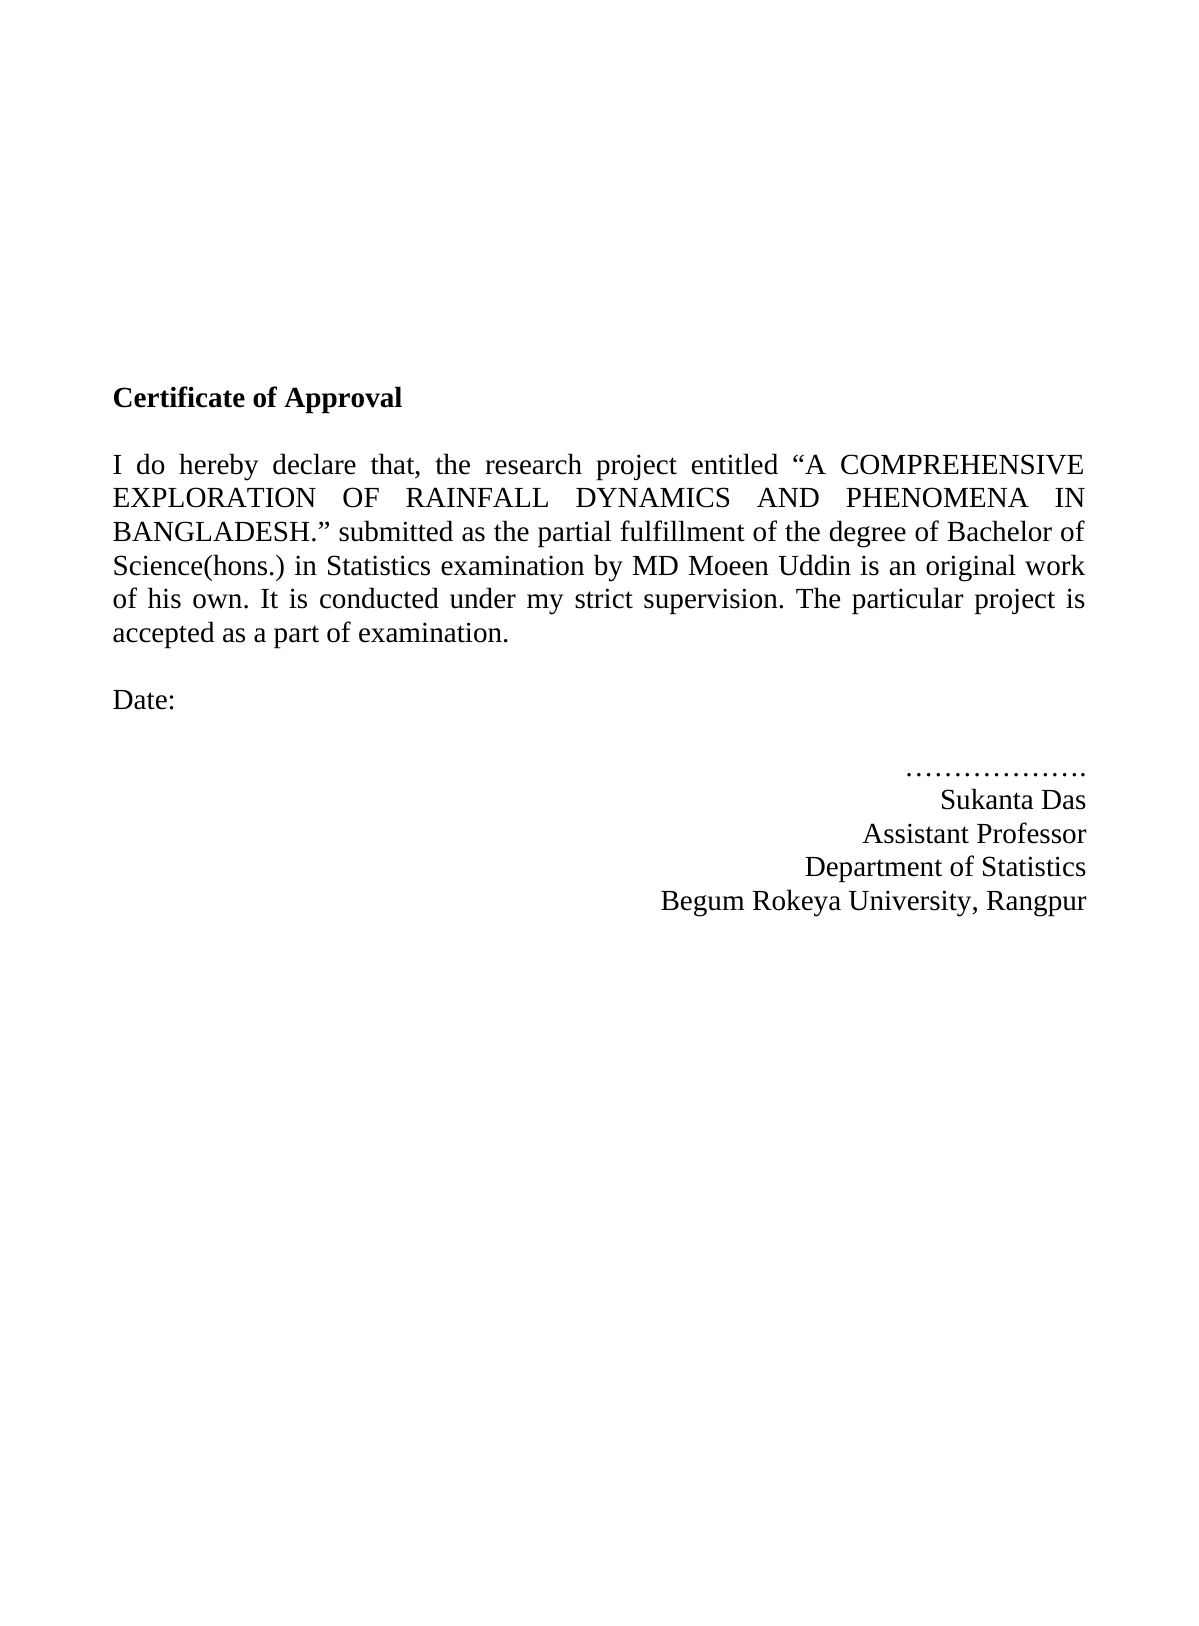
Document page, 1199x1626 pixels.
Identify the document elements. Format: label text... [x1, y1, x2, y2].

text Date: [112, 682, 1086, 715]
text Certificate of Approval [112, 380, 1086, 413]
text I do hereby declare that, the research project entitled “A COMPREHENSIVE EXPLORATION OF RAINFALL DYNAMICS AND PHENOMENA IN BANGLADESH.” submitted as the partial fulfillment of the degree of Bachelor of Science(hons.) in Statistics examination by MD Moeen Uddin is an original work of his own. It is conducted under my strict supervision. The particular project is accepted as a part of examination. [112, 447, 1086, 648]
text Sukanta Das [112, 782, 1086, 816]
text Assistant Professor [112, 816, 1086, 849]
text ………………. [112, 749, 1086, 782]
text Department of Statistics [112, 849, 1086, 883]
text Begum Rokeya University, Rangpur [112, 883, 1086, 917]
